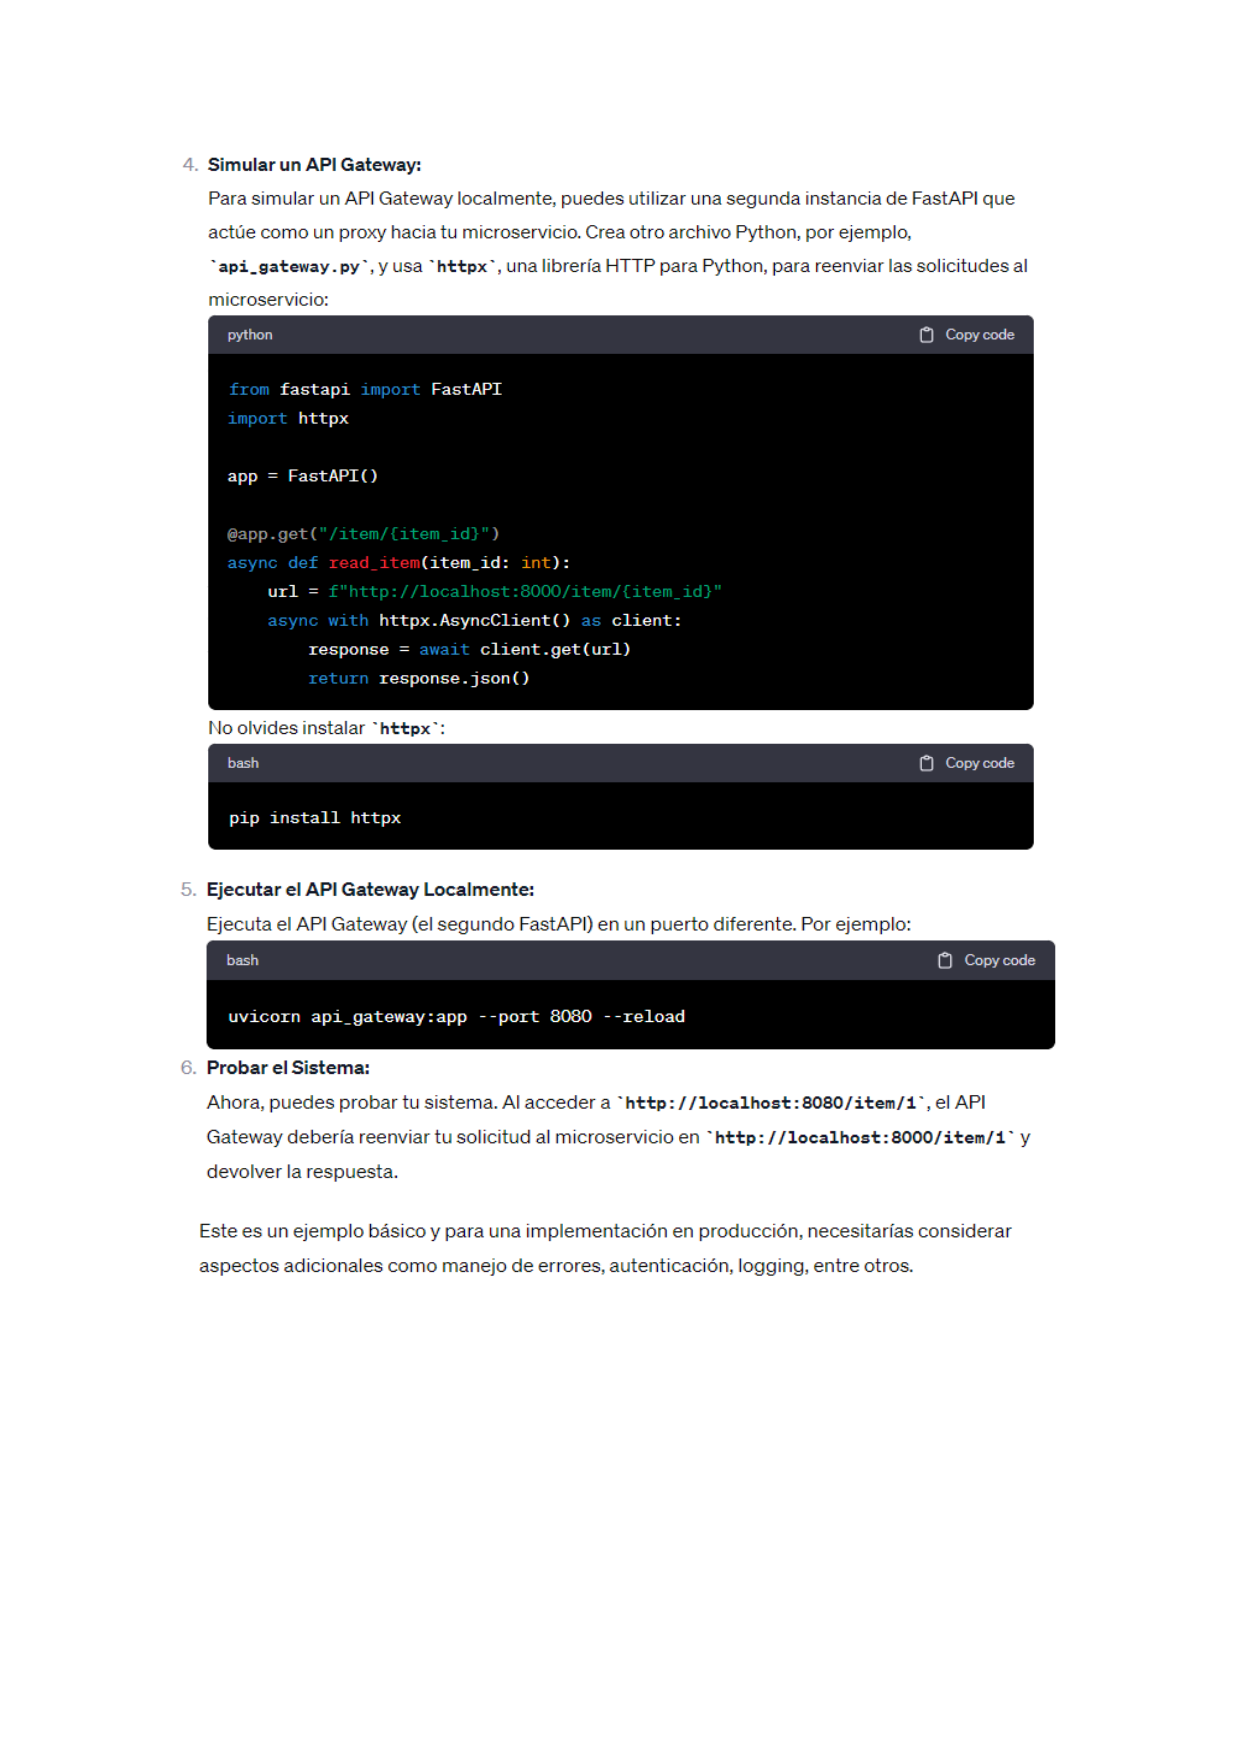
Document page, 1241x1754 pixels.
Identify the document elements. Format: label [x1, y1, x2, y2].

picture [177, 875, 1063, 1287]
picture [177, 147, 1063, 857]
